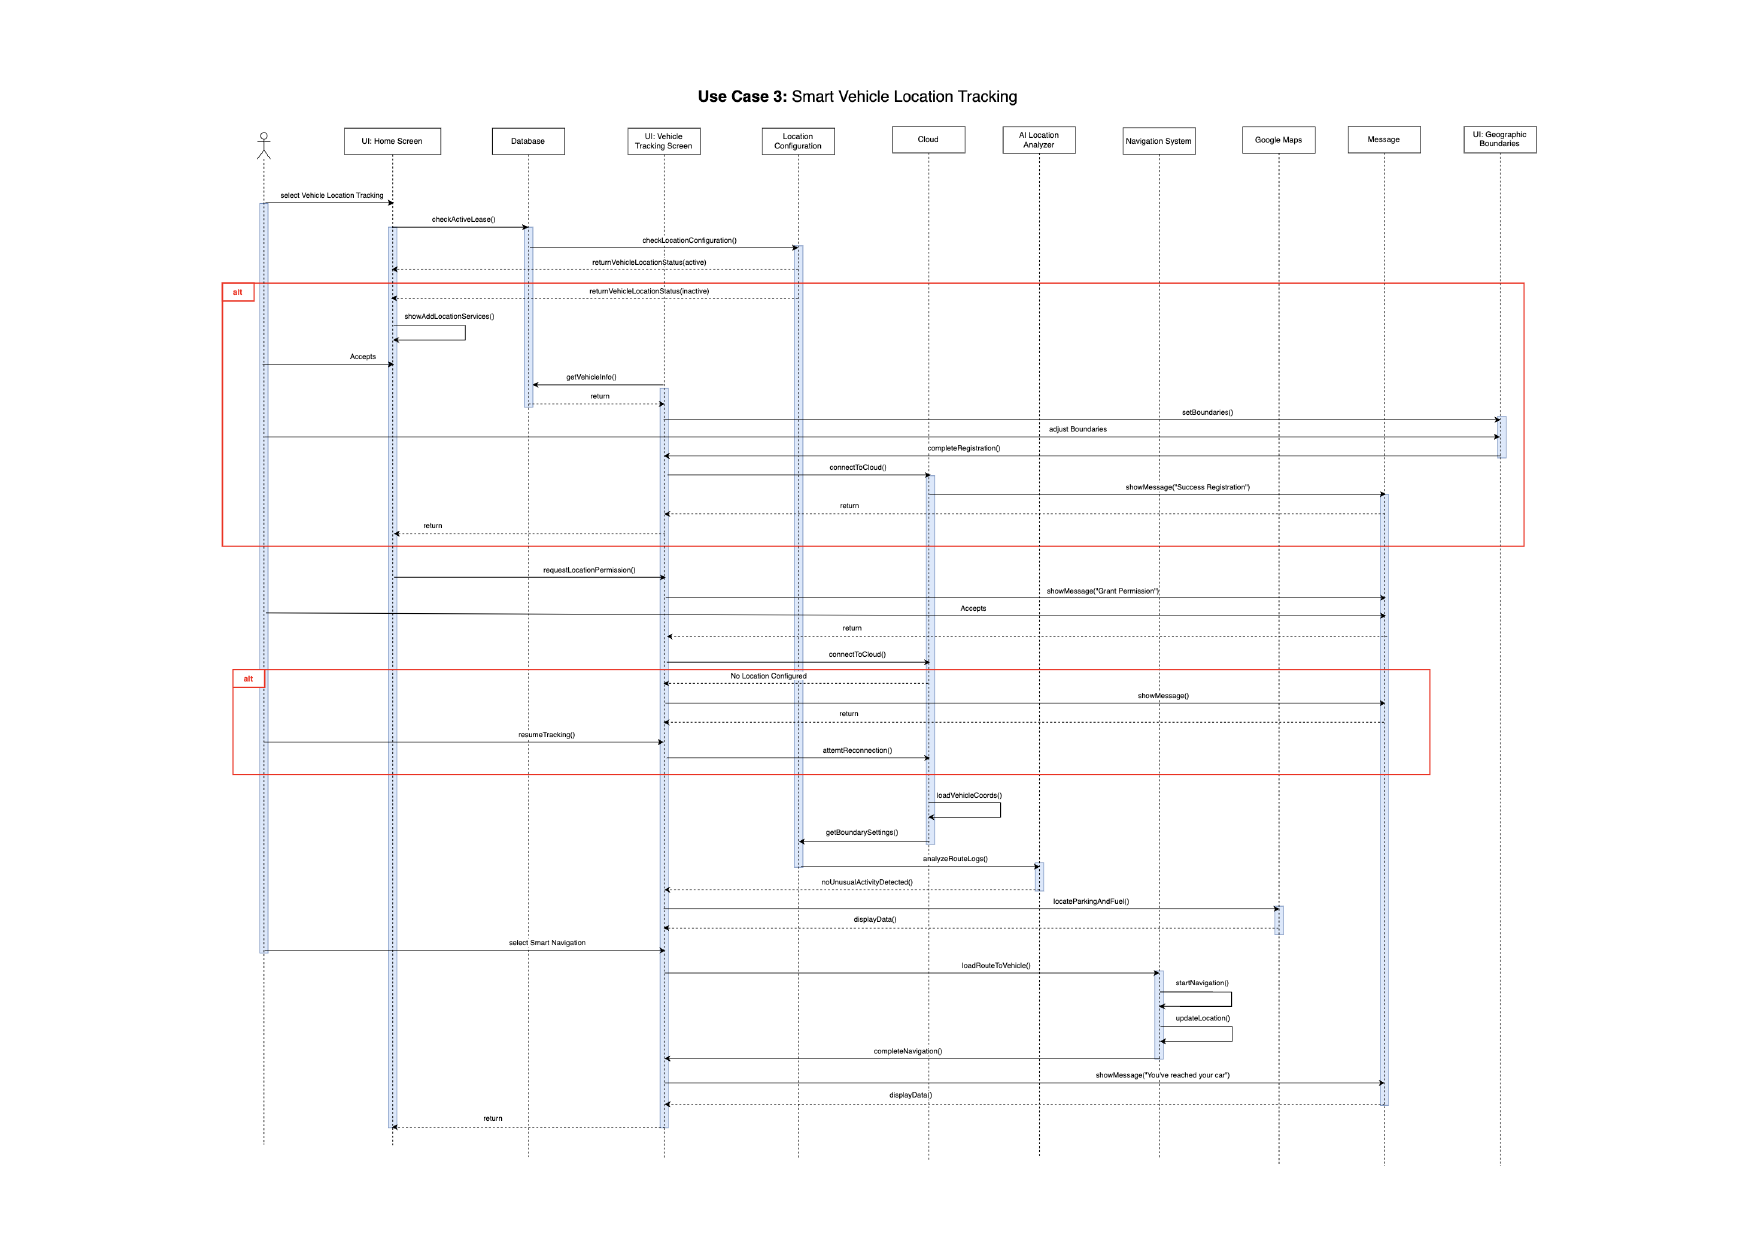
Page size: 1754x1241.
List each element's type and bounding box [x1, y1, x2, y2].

picture [186, 75, 1626, 1166]
